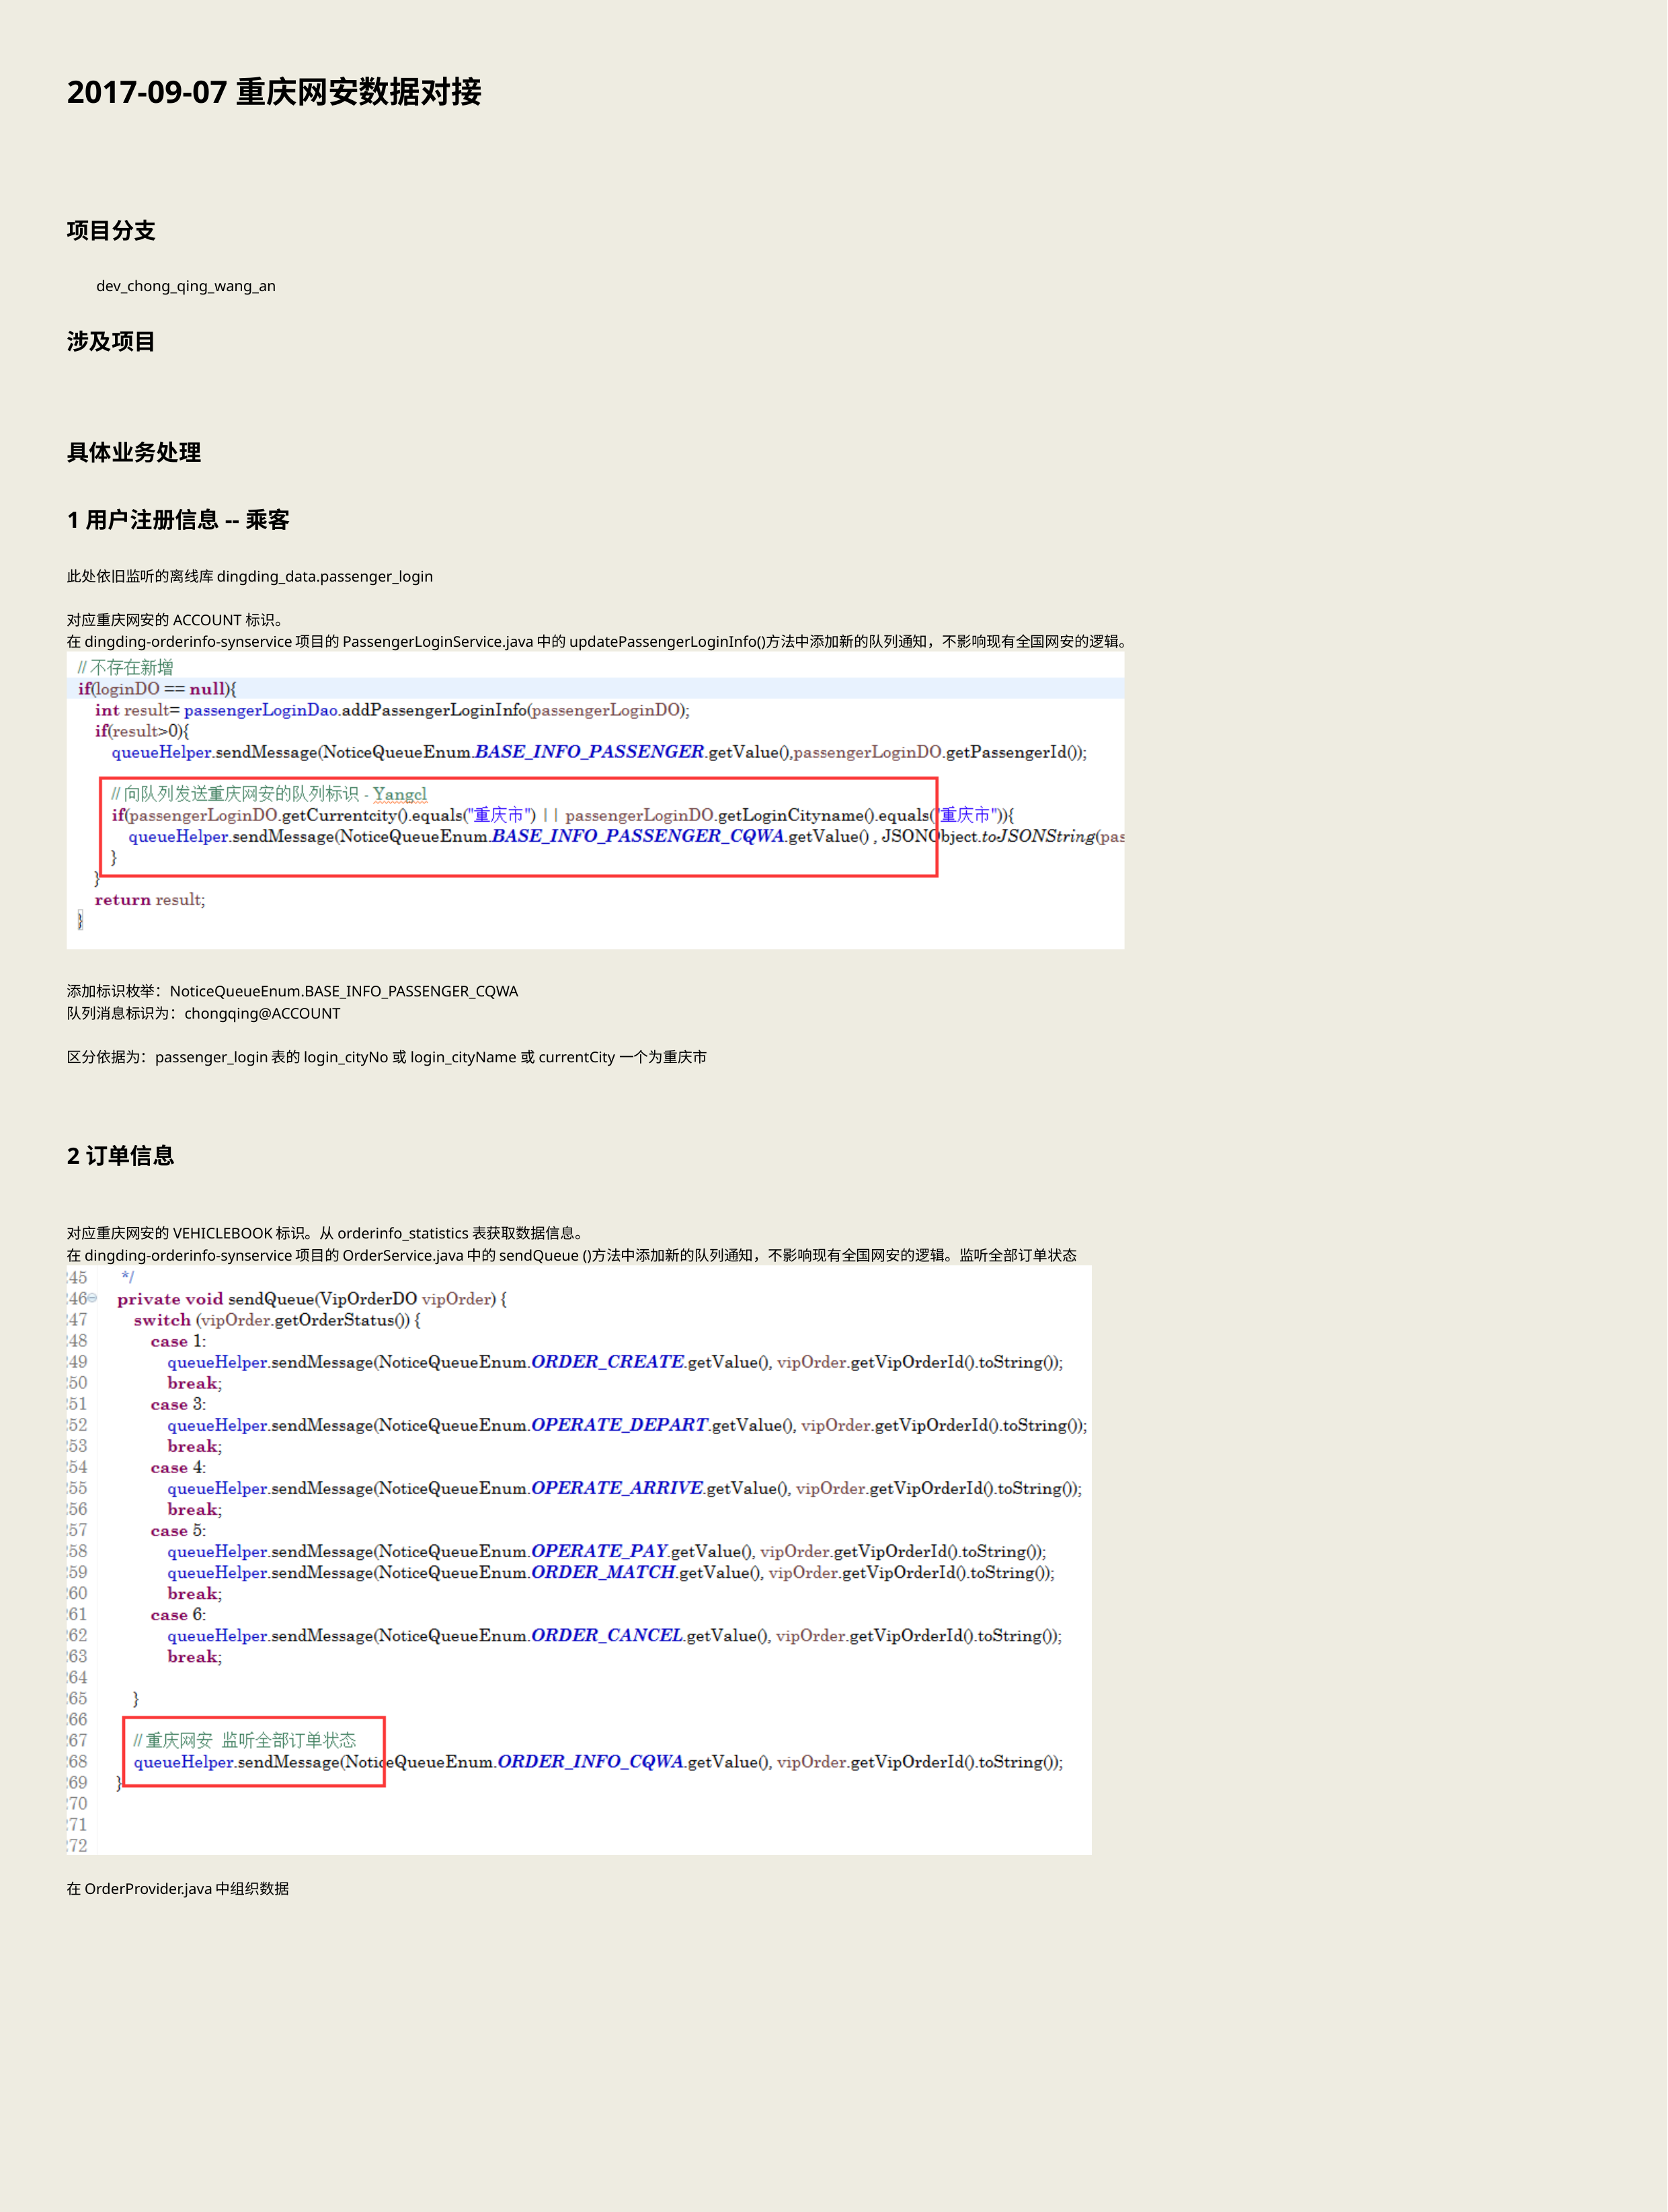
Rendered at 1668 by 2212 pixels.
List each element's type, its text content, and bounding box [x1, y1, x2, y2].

text 具体业务处理 [67, 430, 1617, 473]
text 在OrderProvider.java中组织数据 [67, 1877, 1617, 1899]
text 2017-09-07 重庆网安数据对接 [67, 57, 1617, 122]
text 在dingding-orderinfo-synservice项目的PassengerLoginService.java中的updatePassengerLoginInfo()方法中添加新的队列通知，不影响现有全国网安的逻辑。 [67, 630, 1617, 651]
text dev_chong_qing_wang_an [67, 275, 1617, 297]
text 项目分支 [67, 208, 1617, 251]
picture [67, 1265, 1092, 1855]
text 对应重庆网安的 VEHICLEBOOK标识。从orderinfo_statistics表获取数据信息。 [67, 1222, 1617, 1243]
text 此处依旧监听的离线库dingding_data.passenger_login [67, 564, 1617, 586]
text 涉及项目 [67, 319, 1617, 362]
text 对应重庆网安的 ACCOUNT 标识。 [67, 608, 1617, 630]
text 1 用户注册信息 -- 乘客 [67, 497, 1617, 541]
text 添加标识枚举：NoticeQueueEnum.BASE_INFO_PASSENGER_CQWA [67, 980, 1617, 1001]
text 队列消息标识为：chongqing@ACCOUNT [67, 1001, 1617, 1023]
picture [67, 651, 1125, 949]
text 区分依据为：passenger_login表的login_cityNo 或 login_cityName 或 currentCity 一个为重庆市 [67, 1045, 1617, 1067]
text 在dingding-orderinfo-synservice项目的OrderService.java中的sendQueue ()方法中添加新的队列通知，不影响现有全国网安的逻辑。监听全部订单状态 [67, 1243, 1617, 1265]
text 2 订单信息 [67, 1132, 1617, 1176]
